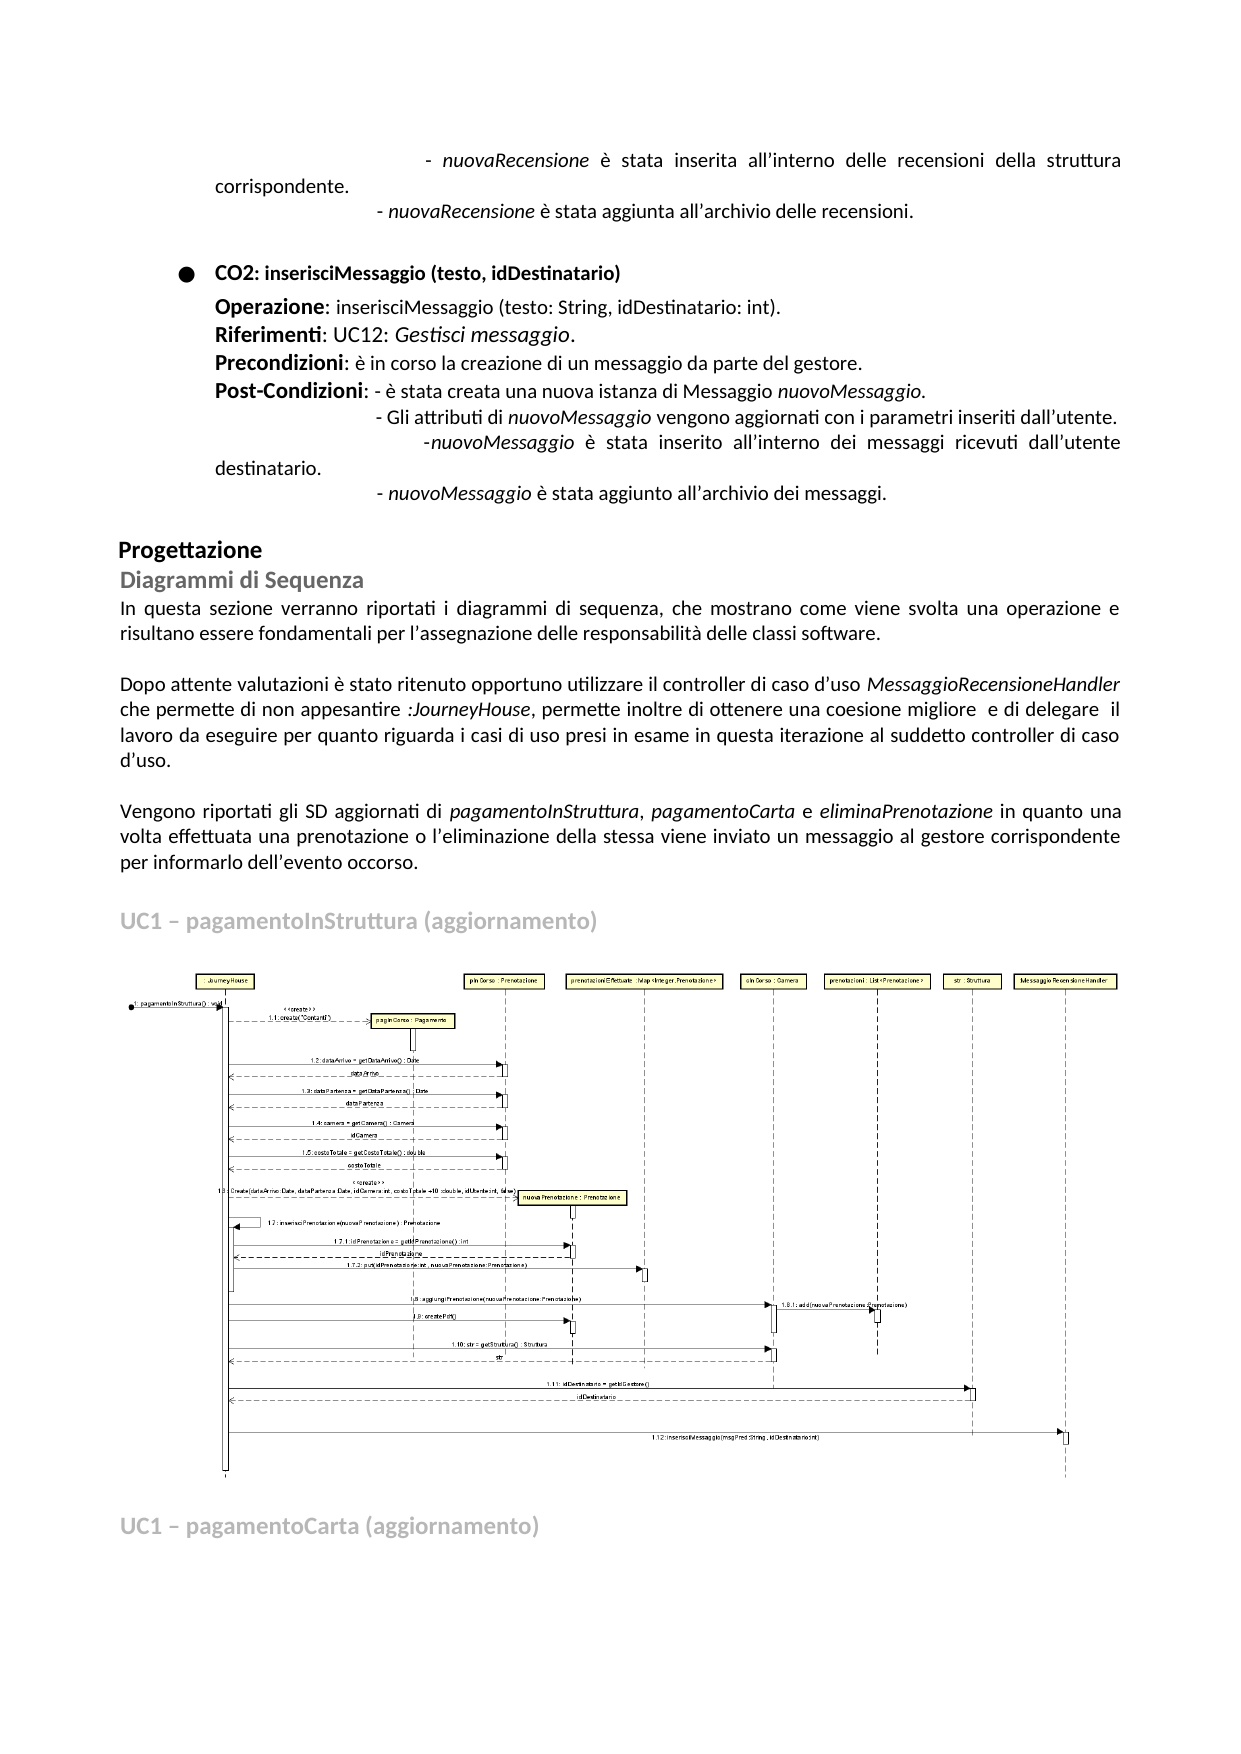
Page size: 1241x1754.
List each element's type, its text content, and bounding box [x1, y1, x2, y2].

text - nuovaRecensione è stata inserita all’interno delle recensioni della struttura corrispondente. [215, 148, 1122, 198]
text Operazione: inserisciMessaggio (testo: String, idDestinatario: int). [215, 292, 1122, 320]
text Riferimenti: UC12: Gestisci messaggio. [215, 320, 1122, 348]
text Progettazione [118, 534, 1122, 564]
text Post-Condizioni: - è stata creata una nuova istanza di Messaggio nuovoMessaggio. [215, 376, 1122, 404]
text - Gli attributi di nuovoMessaggio vengono aggiornati con i parametri inseriti dall’utente. [215, 404, 1122, 429]
text Precondizioni: è in corso la creazione di un messaggio da parte del gestore. [215, 348, 1122, 376]
text UC1 – pagamentoInStruttura (aggiornamento) [120, 905, 1122, 935]
text In questa sezione verranno riportati i diagrammi di sequenza, che mostrano come viene svolta una operazione e risultano essere fondamentali per l’assegnazione delle responsabilità delle classi software. [120, 595, 1122, 646]
list CO2: inserisciMessaggio (testo, idDestinatario) [177, 249, 1122, 292]
text - nuovoMessaggio è stata aggiunto all’archivio dei messaggi. [215, 480, 1122, 506]
text UC1 – pagamentoCarta (aggiornamento) [120, 1510, 1122, 1541]
text -nuovoMessaggio è stata inserito all’interno dei messaggi ricevuti dall’utente destinatario. [215, 429, 1122, 480]
text - nuovaRecensione è stata aggiunta all’archivio delle recensioni. [215, 198, 1122, 224]
text Dopo attente valutazioni è stato ritenuto opportuno utilizzare il controller di caso d’uso MessaggioRecensioneHandler che permette di non appesantire :JourneyHouse, permette inoltre di ottenere una coesione migliore e di delegare il lavoro da eseguire per quanto riguarda i casi di uso presi in esame in questa iterazione al suddetto controller di caso d’uso. [120, 671, 1122, 773]
picture [119, 966, 1124, 1480]
text Diagrammi di Sequenza [120, 564, 1122, 595]
text Vengono riportati gli SD aggiornati di pagamentoInStruttura, pagamentoCarta e eliminaPrenotazione in quanto una volta effettuata una prenotazione o l’eliminazione della stessa viene inviato un messaggio al gestore corrispondente per informarlo dell’evento occorso. [120, 798, 1122, 874]
